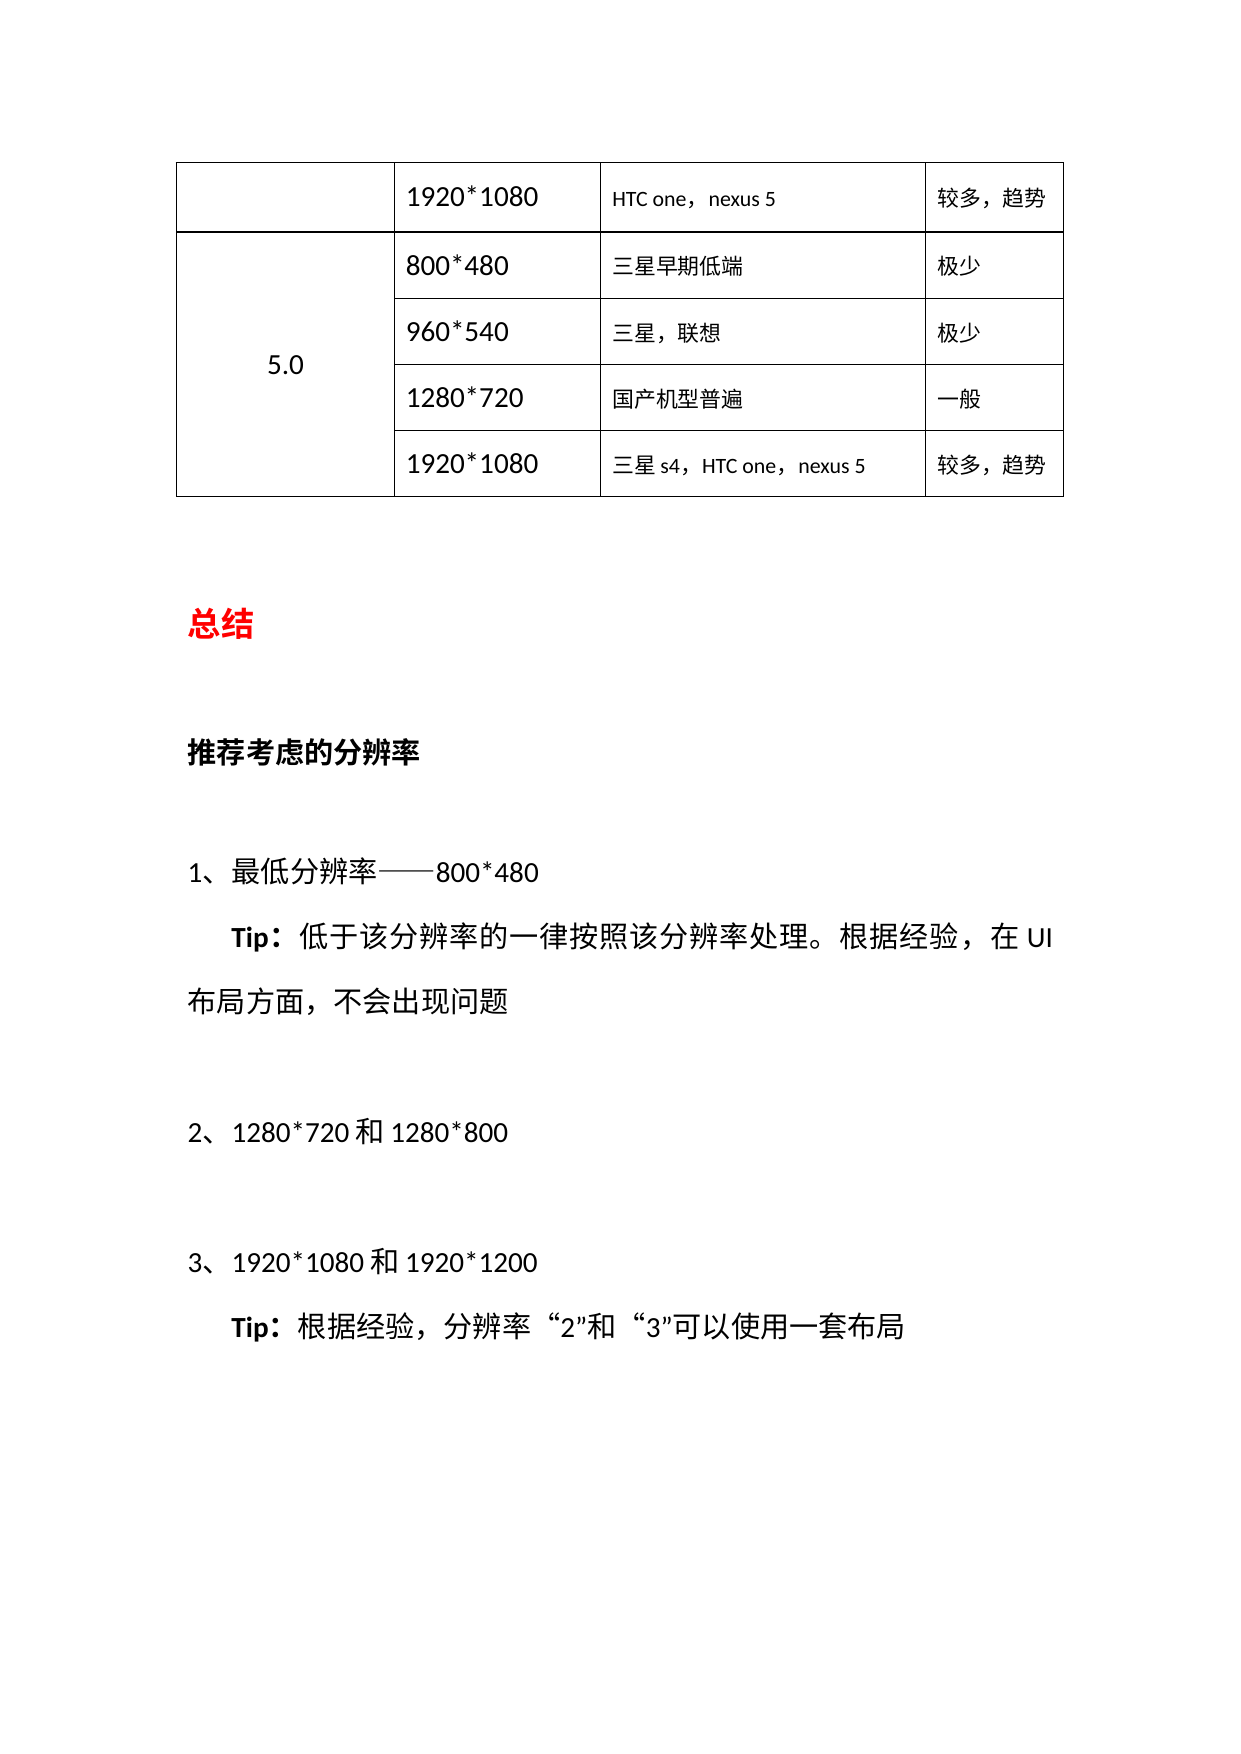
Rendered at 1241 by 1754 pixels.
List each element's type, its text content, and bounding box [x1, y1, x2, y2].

table_cell 三星早期低端 [601, 233, 925, 298]
table_cell 960*540 [395, 299, 600, 364]
table_cell 1920*1080 [395, 163, 600, 231]
table_cell 三星，联想 [601, 299, 925, 364]
table_cell 5.0 [177, 233, 394, 496]
text 1、最低分辨率——800*480 [187, 837, 1053, 902]
table_cell 极少 [926, 299, 1063, 364]
table_cell 1280*720 [395, 365, 600, 430]
table_cell 极少 [926, 233, 1063, 298]
text Tip：低于该分辨率的一律按照该分辨率处理。根据经验，在UI布局方面，不会出现问题 [187, 902, 1053, 1032]
table_cell 三星s4，HTC one，nexus 5 [601, 431, 925, 496]
subtitle 推荐考虑的分辨率 [187, 718, 1053, 783]
text Tip：根据经验，分辨率“2”和“3”可以使用一套布局 [187, 1292, 1053, 1357]
text 3、1920*1080和1920*1200 [187, 1227, 1053, 1292]
table_cell 国产机型普遍 [601, 365, 925, 430]
table_cell 较多，趋势 [926, 163, 1063, 231]
text 2、1280*720和1280*800 [187, 1097, 1053, 1162]
table_cell HTC one，nexus 5 [601, 163, 925, 231]
table_cell 一般 [926, 365, 1063, 430]
table_cell 800*480 [395, 233, 600, 298]
subtitle 总结 [187, 589, 1053, 654]
table_cell 较多，趋势 [926, 431, 1063, 496]
table_cell 1920*1080 [395, 431, 600, 496]
